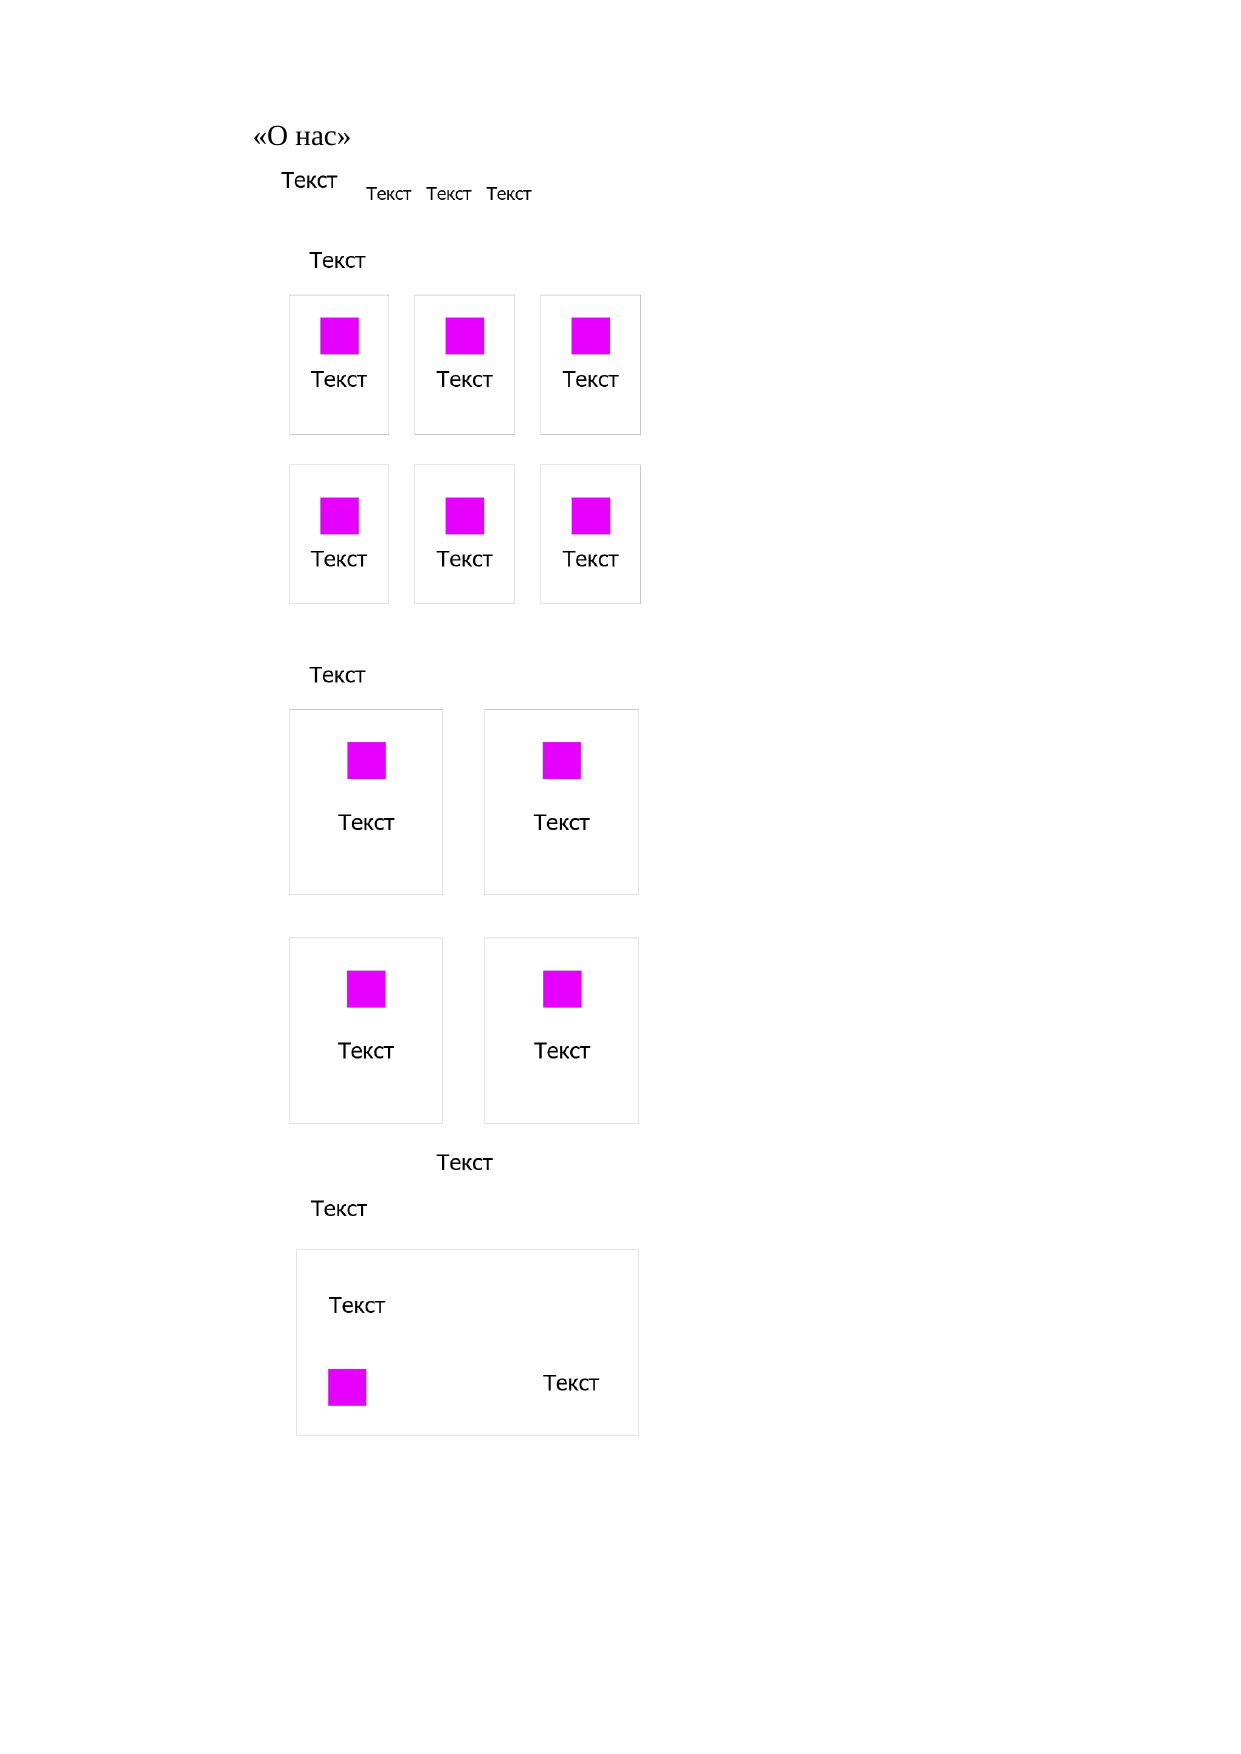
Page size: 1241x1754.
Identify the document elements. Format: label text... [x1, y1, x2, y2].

list «О нас» [252, 118, 1152, 152]
picture [252, 154, 677, 1484]
